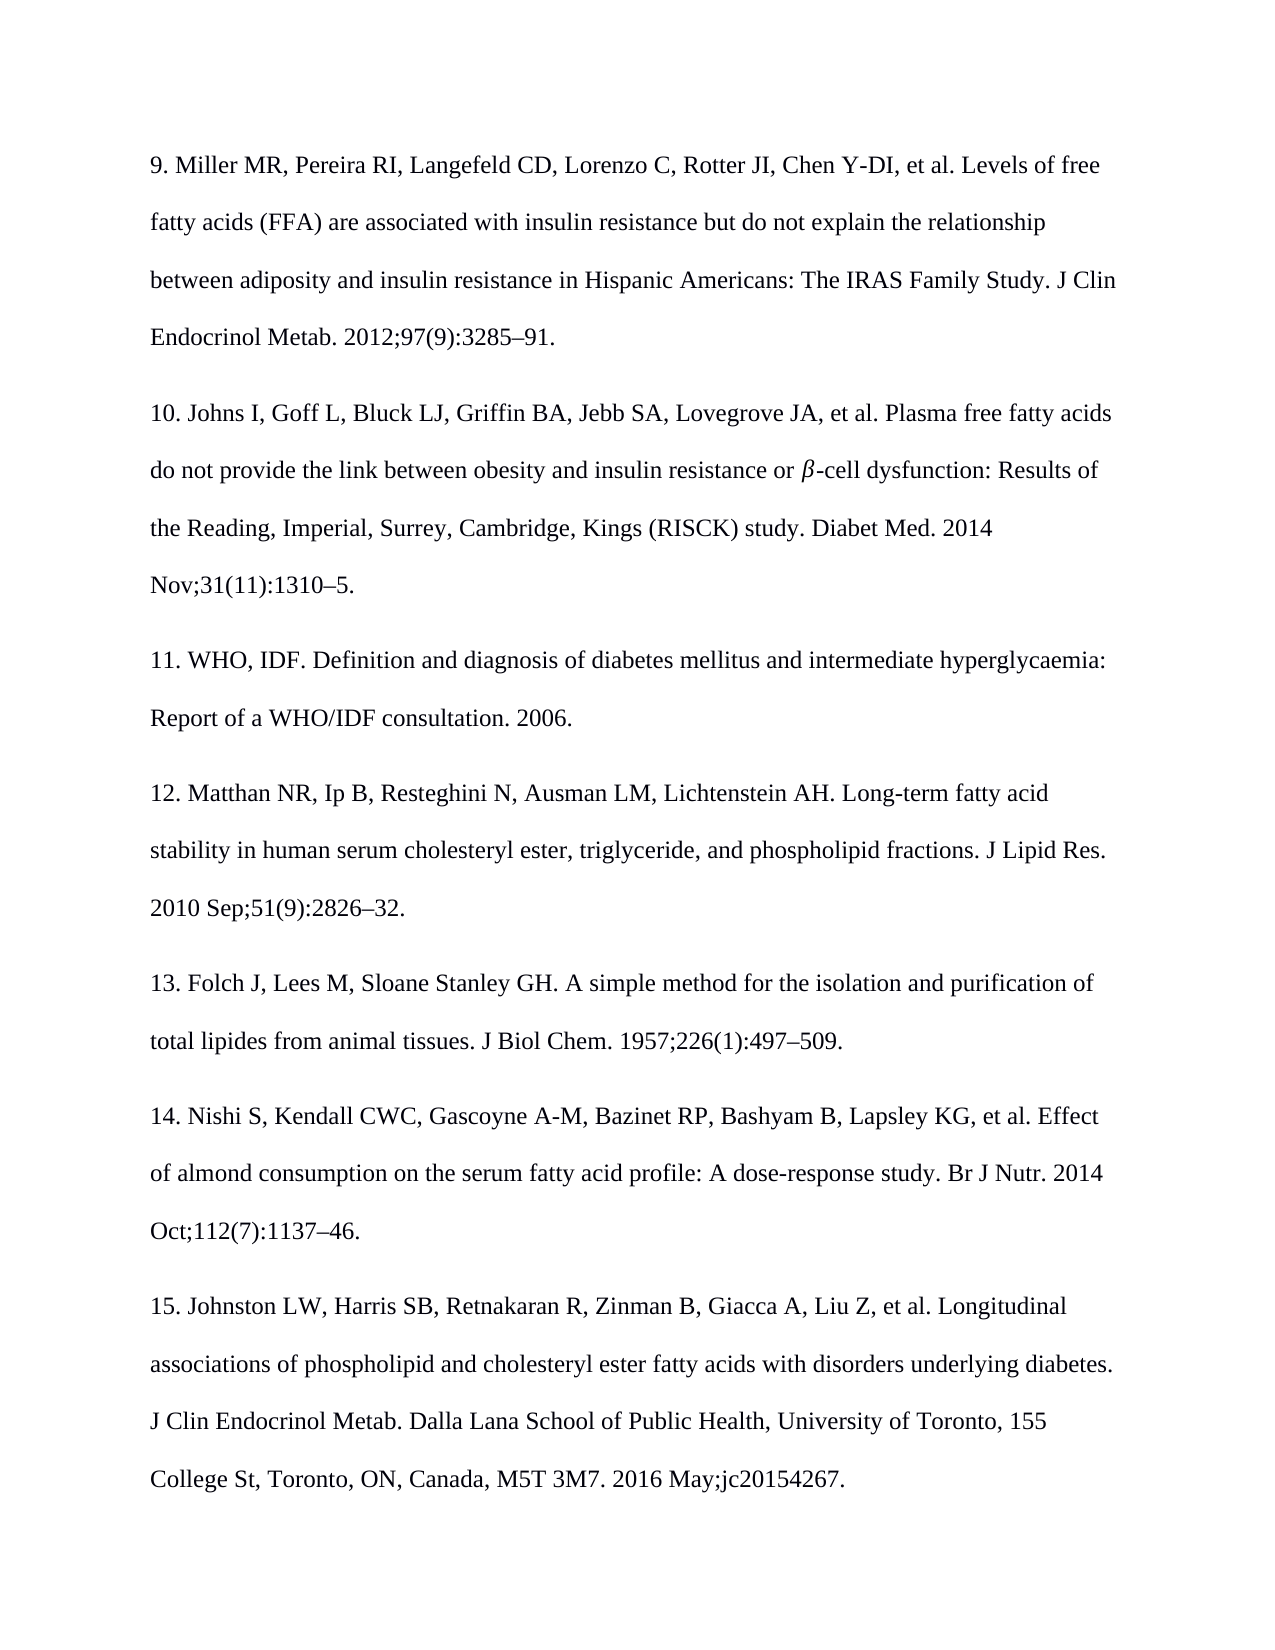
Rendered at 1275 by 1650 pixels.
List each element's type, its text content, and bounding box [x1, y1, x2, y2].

text 11. WHO, IDF. Definition and diagnosis of diabetes mellitus and intermediate hyperglycaemia: Report of a WHO/IDF consultation. 2006. [150, 645, 1125, 732]
text 14. Nishi S, Kendall CWC, Gascoyne A-M, Bazinet RP, Bashyam B, Lapsley KG, et al. Effect of almond consumption on the serum fatty acid profile: A dose-response study. Br J Nutr. 2014 Oct;112(7):1137–46. [150, 1101, 1125, 1245]
text 15. Johnston LW, Harris SB, Retnakaran R, Zinman B, Giacca A, Liu Z, et al. Longitudinal associations of phospholipid and cholesteryl ester fatty acids with disorders underlying diabetes. J Clin Endocrinol Metab. Dalla Lana School of Public Health, University of Toronto, 155 College St, Toronto, ON, Canada, M5T 3M7. 2016 May;jc20154267. [150, 1291, 1125, 1492]
text 13. Folch J, Lees M, Sloane Stanley GH. A simple method for the isolation and purification of total lipides from animal tissues. J Biol Chem. 1957;226(1):497–509. [150, 968, 1125, 1054]
text 9. Miller MR, Pereira RI, Langefeld CD, Lorenzo C, Rotter JI, Chen Y-DI, et al. Levels of free fatty acids (FFA) are associated with insulin resistance but do not explain the relationship between adiposity and insulin resistance in Hispanic Americans: The IRAS Family Study. J Clin Endocrinol Metab. 2012;97(9):3285–91. [150, 150, 1125, 351]
text 10. Johns I, Goff L, Bluck LJ, Griffin BA, Jebb SA, Lovegrove JA, et al. Plasma free fatty acids do not provide the link between obesity and insulin resistance or -cell dysfunction: Results of the Reading, Imperial, Surrey, Cambridge, Kings (RISCK) study. Diabet Med. 2014 Nov;31(11):1310–5. [150, 398, 1125, 599]
text 12. Matthan NR, Ip B, Resteghini N, Ausman LM, Lichtenstein AH. Long-term fatty acid stability in human serum cholesteryl ester, triglyceride, and phospholipid fractions. J Lipid Res. 2010 Sep;51(9):2826–32. [150, 778, 1125, 922]
